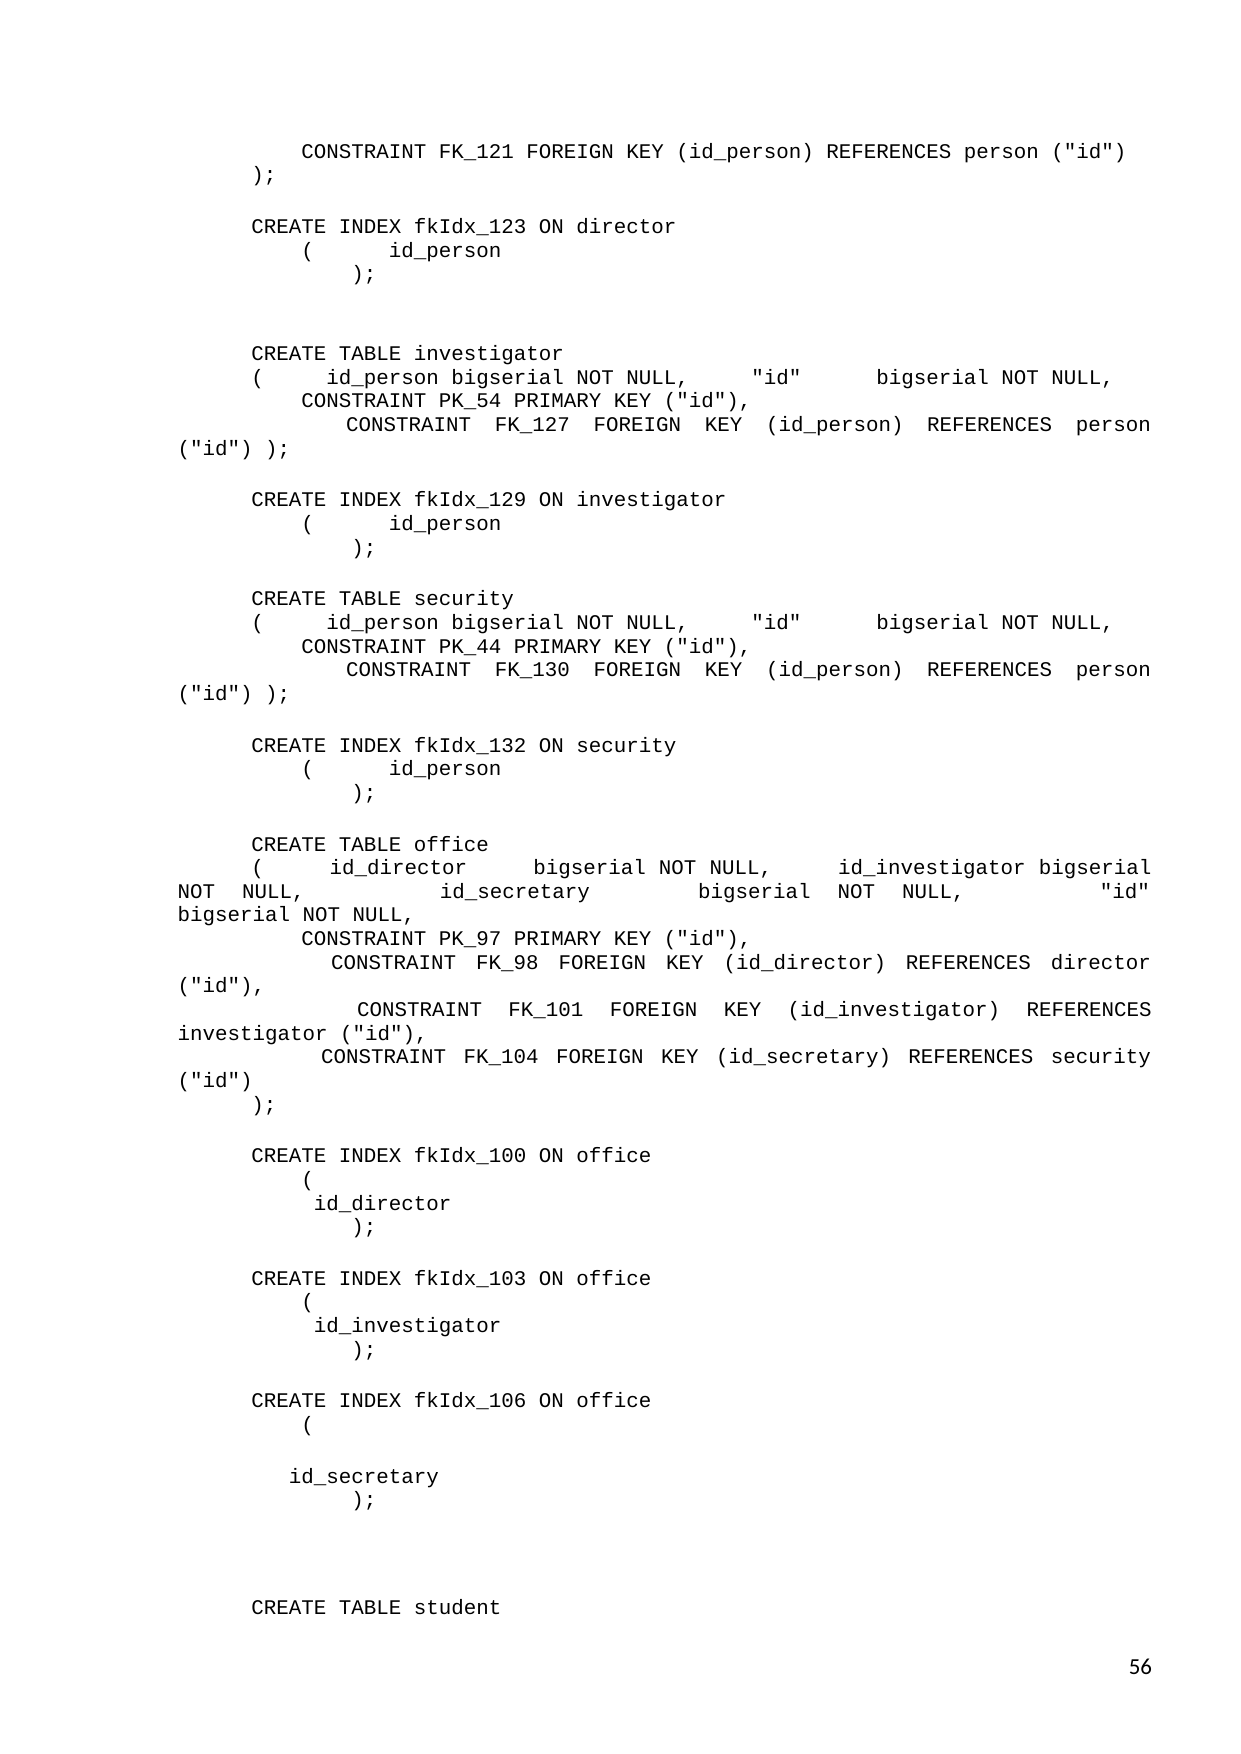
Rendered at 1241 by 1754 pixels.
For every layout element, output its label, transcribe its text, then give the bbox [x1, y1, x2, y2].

text id_secretary [177, 1466, 1152, 1489]
text ); [177, 1489, 1152, 1513]
text CONSTRAINT FK_121 FOREIGN KEY (id_person) REFERENCES person ("id") [177, 141, 1152, 164]
text ( id_person [177, 240, 1152, 263]
text CONSTRAINT FK_127 FOREIGN KEY (id_person) REFERENCES person ("id") ); [177, 414, 1152, 461]
text CONSTRAINT PK_97 PRIMARY KEY ("id"), [177, 928, 1152, 952]
text CREATE INDEX fkIdx_132 ON security [177, 734, 1152, 758]
text CONSTRAINT FK_98 FOREIGN KEY (id_director) REFERENCES director ("id"), [177, 952, 1152, 999]
text CONSTRAINT FK_101 FOREIGN KEY (id_investigator) REFERENCES investigator ("id"), [177, 999, 1152, 1046]
text ); [177, 1216, 1152, 1240]
text ( id_person [177, 758, 1152, 782]
text CONSTRAINT FK_104 FOREIGN KEY (id_secretary) REFERENCES security ("id") [177, 1046, 1152, 1094]
text ); [177, 263, 1152, 287]
text CREATE TABLE office [177, 833, 1152, 857]
text CREATE INDEX fkIdx_103 ON office [177, 1268, 1152, 1292]
text ( [177, 1169, 1152, 1193]
text CREATE INDEX fkIdx_100 ON office [177, 1145, 1152, 1169]
text ( [177, 1414, 1152, 1438]
text CREATE TABLE student [177, 1597, 1152, 1621]
text id_investigator [177, 1315, 1152, 1339]
text CREATE INDEX fkIdx_106 ON office [177, 1391, 1152, 1414]
text ( id_person bigserial NOT NULL, "id" bigserial NOT NULL, [177, 612, 1152, 636]
text ); [177, 537, 1152, 560]
text CONSTRAINT PK_54 PRIMARY KEY ("id"), [177, 390, 1152, 414]
text CREATE TABLE investigator [177, 343, 1152, 367]
text ); [177, 1339, 1152, 1362]
text ); [177, 1094, 1152, 1117]
text CREATE INDEX fkIdx_129 ON investigator [177, 489, 1152, 513]
text CREATE TABLE security [177, 588, 1152, 612]
text CONSTRAINT PK_44 PRIMARY KEY ("id"), [177, 636, 1152, 659]
text CONSTRAINT FK_130 FOREIGN KEY (id_person) REFERENCES person ("id") ); [177, 659, 1152, 707]
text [177, 367, 1152, 390]
text ); [177, 164, 1152, 188]
text ( id_director bigserial NOT NULL, id_investigator bigserial NOT NULL, id_secretary bigserial NOT NULL, "id" bigserial NOT NULL, [177, 857, 1152, 928]
text id_director [177, 1193, 1152, 1216]
text ( id_person [177, 513, 1152, 537]
text ); [177, 782, 1152, 806]
text CREATE INDEX fkIdx_123 ON director [177, 216, 1152, 240]
text ( [177, 1292, 1152, 1315]
